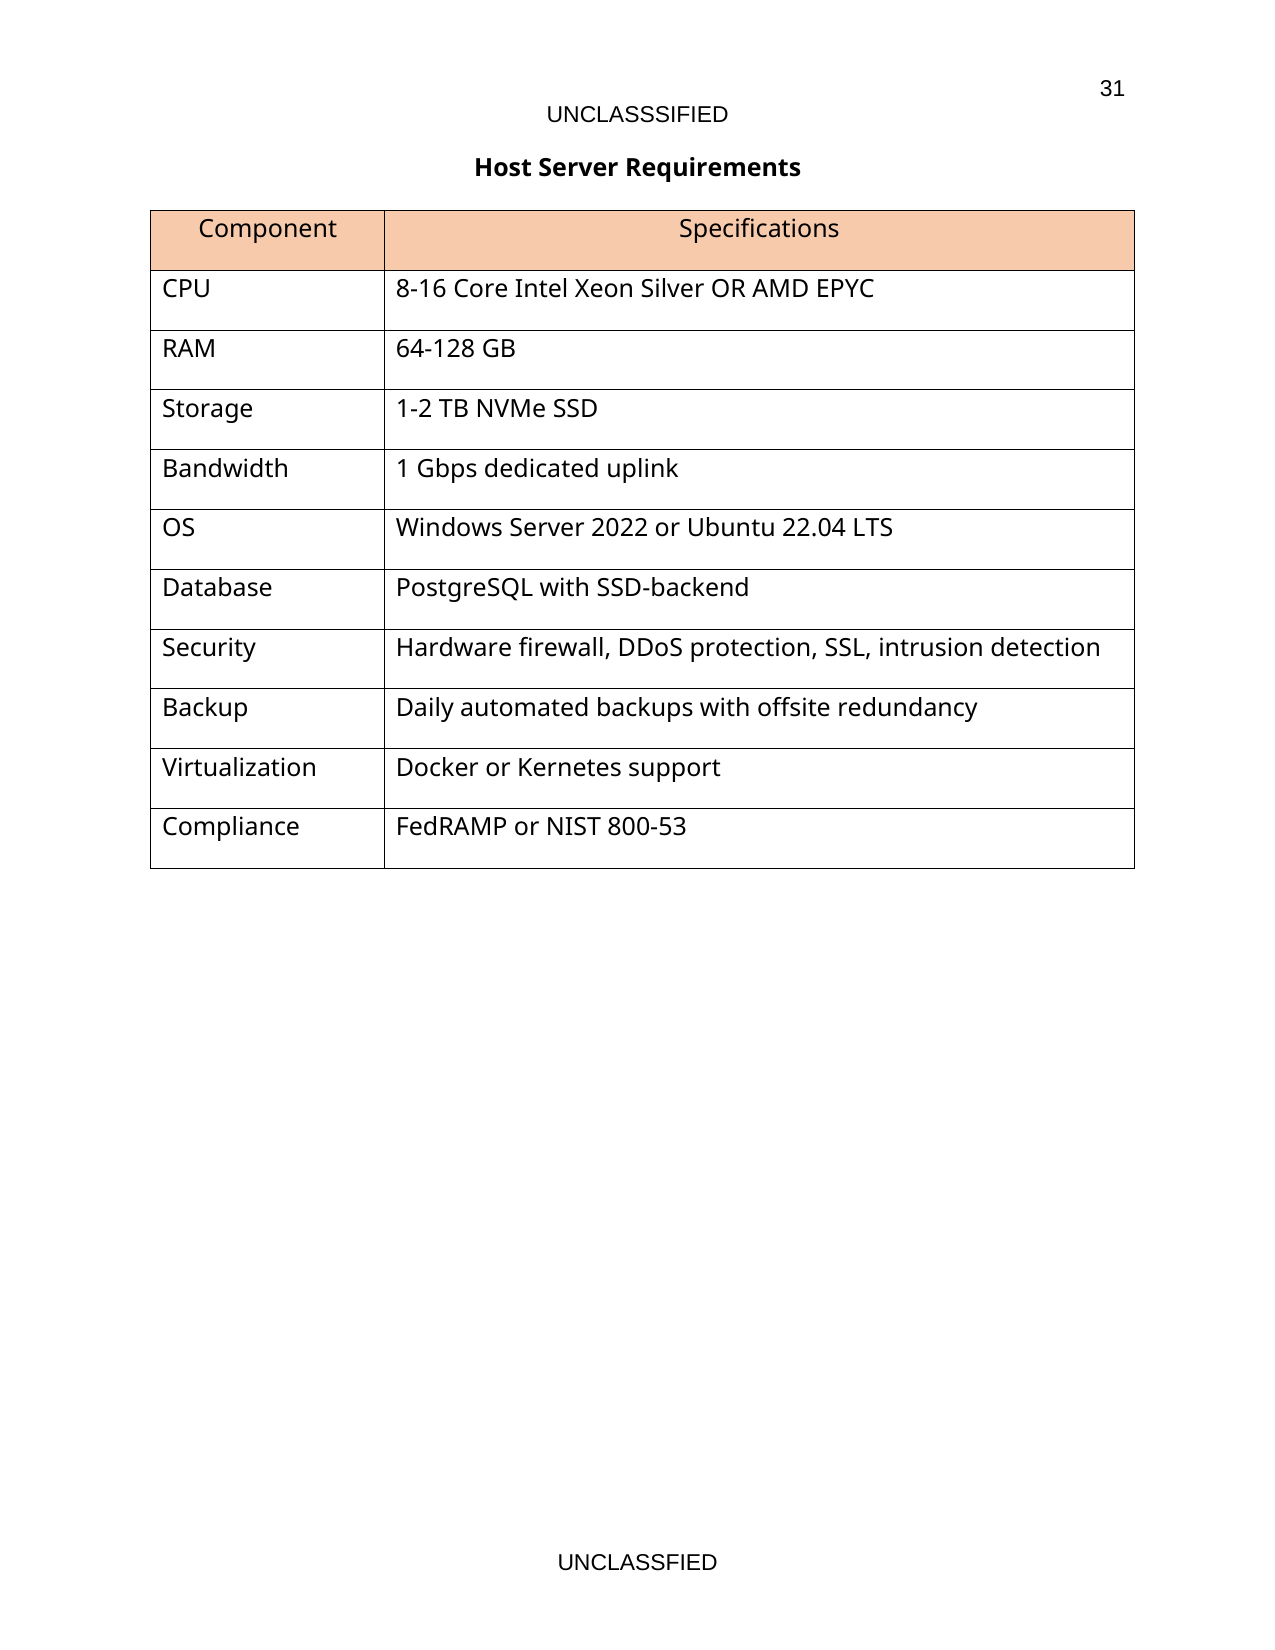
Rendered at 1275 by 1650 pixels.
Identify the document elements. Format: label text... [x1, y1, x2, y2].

table_cell CPU [151, 271, 384, 329]
table_cell 1-2 TB NVMe SSD [385, 390, 1134, 449]
subtitle Host Server Requirements [150, 150, 1125, 184]
table_cell OS [151, 510, 384, 569]
table_cell Windows Server 2022 or Ubuntu 22.04 LTS [385, 510, 1134, 569]
table_cell Database [151, 570, 384, 628]
table_cell FedRAMP or NIST 800-53 [385, 809, 1134, 868]
table_cell PostgreSQL with SSD-backend [385, 570, 1134, 628]
table_cell 64-128 GB [385, 331, 1134, 389]
table_cell 1 Gbps dedicated uplink [385, 450, 1134, 509]
table_cell Virtualization [151, 749, 384, 808]
table_cell Storage [151, 390, 384, 449]
table_cell Security [151, 630, 384, 688]
table_header Specifications [385, 211, 1134, 270]
table_cell Backup [151, 689, 384, 748]
table_cell Daily automated backups with offsite redundancy [385, 689, 1134, 748]
table_cell Docker or Kernetes support [385, 749, 1134, 808]
table_cell Hardware firewall, DDoS protection, SSL, intrusion detection [385, 630, 1134, 688]
table_header Component [151, 211, 384, 270]
table_cell Bandwidth [151, 450, 384, 509]
table_cell Compliance [151, 809, 384, 868]
table_cell 8-16 Core Intel Xeon Silver OR AMD EPYC [385, 271, 1134, 329]
table_cell RAM [151, 331, 384, 389]
